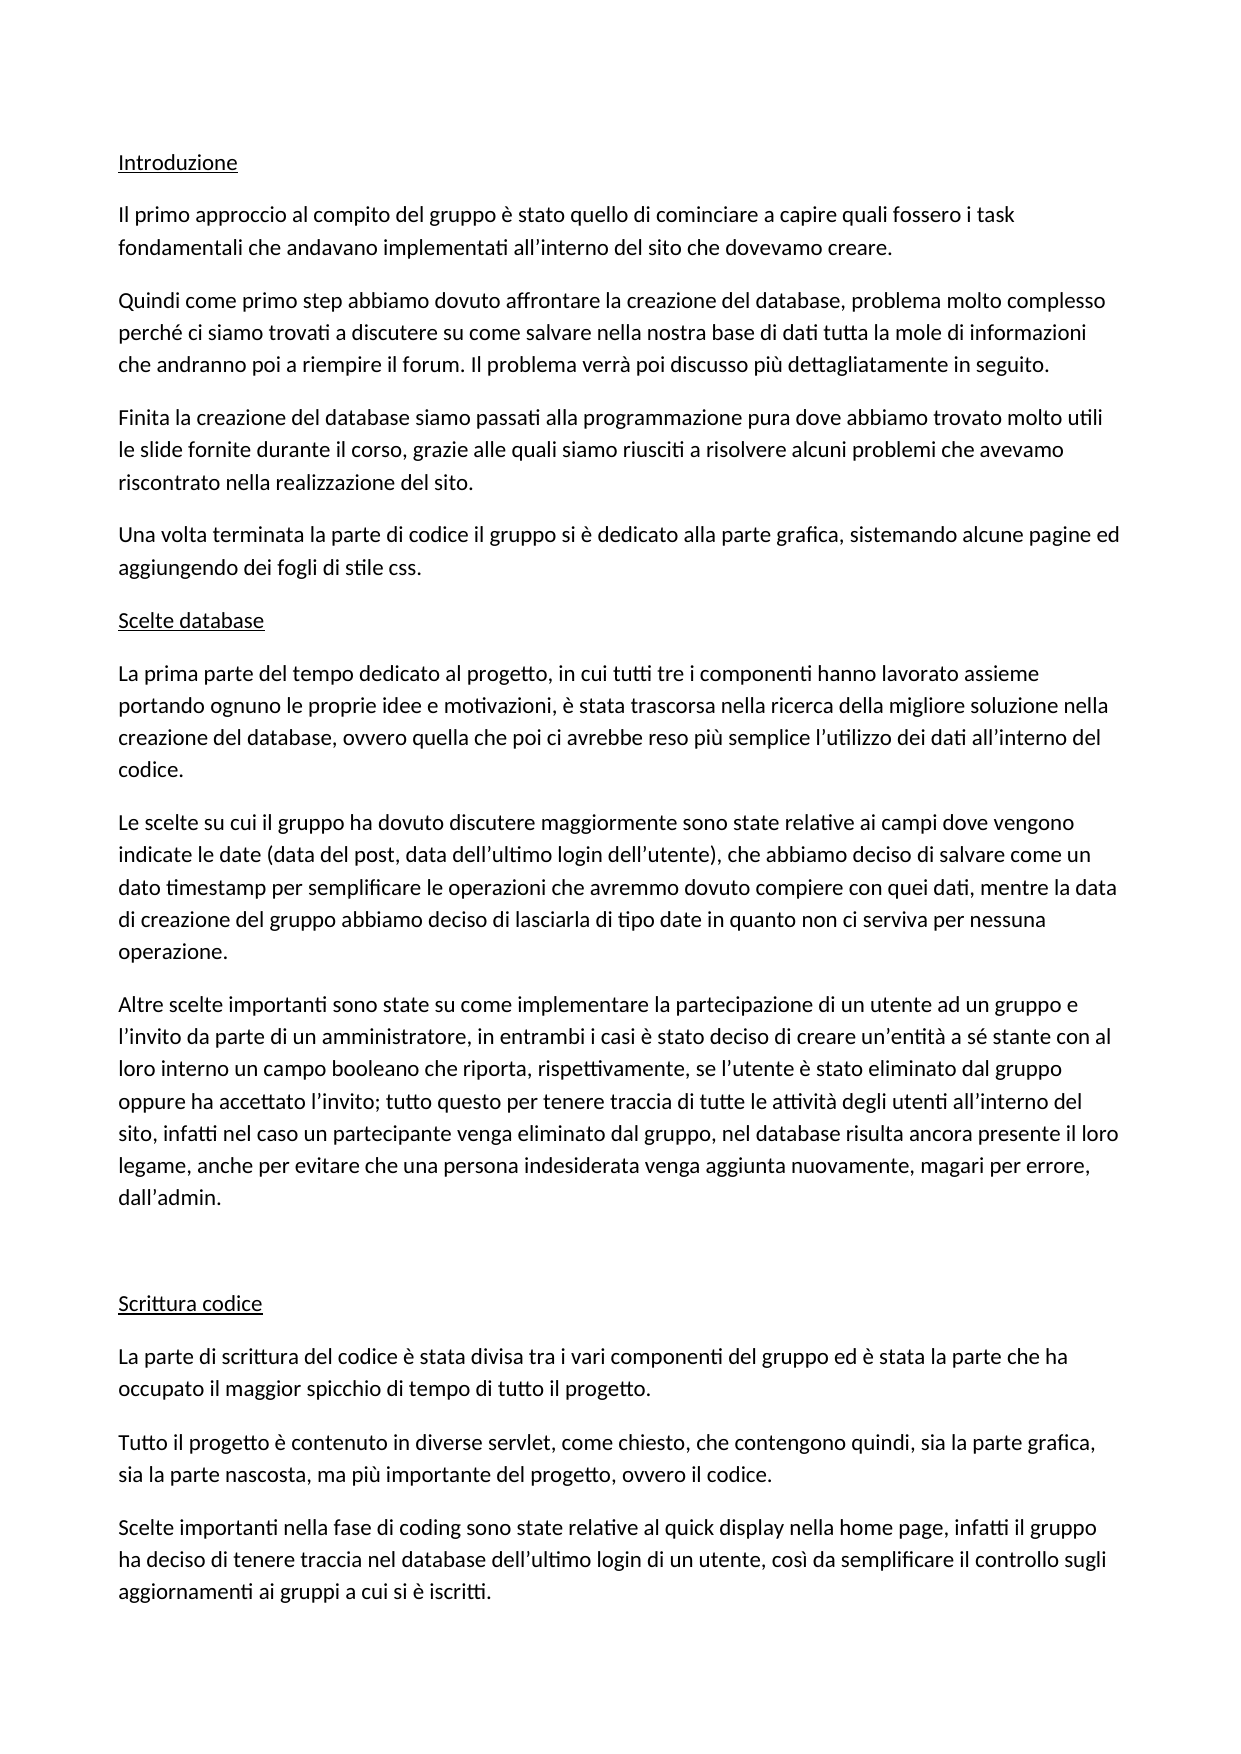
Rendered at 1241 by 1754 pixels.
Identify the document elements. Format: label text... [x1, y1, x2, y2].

text La prima parte del tempo dedicato al progetto, in cui tutti tre i componenti hanno lavorato assieme portando ognuno le proprie idee e motivazioni, è stata trascorsa nella ricerca della migliore soluzione nella creazione del database, ovvero quella che poi ci avrebbe reso più semplice l’utilizzo dei dati all’interno del codice. [118, 659, 1122, 783]
text Scelte database [118, 606, 1122, 634]
text La parte di scrittura del codice è stata divisa tra i vari componenti del gruppo ed è stata la parte che ha occupato il maggior spicchio di tempo di tutto il progetto. [118, 1342, 1122, 1403]
text Scrittura codice [118, 1289, 1122, 1317]
text Altre scelte importanti sono state su come implementare la partecipazione di un utente ad un gruppo e l’invito da parte di un amministratore, in entrambi i casi è stato deciso di creare un’entità a sé stante con al loro interno un campo booleano che riporta, rispettivamente, se l’utente è stato eliminato dal gruppo oppure ha accettato l’invito; tutto questo per tenere traccia di tutte le attività degli utenti all’interno del sito, infatti nel caso un partecipante venga eliminato dal gruppo, nel database risulta ancora presente il loro legame, anche per evitare che una persona indesiderata venga aggiunta nuovamente, magari per errore, dall’admin. [118, 990, 1122, 1211]
text Quindi come primo step abbiamo dovuto affrontare la creazione del database, problema molto complesso perché ci siamo trovati a discutere su come salvare nella nostra base di dati tutta la mole di informazioni che andranno poi a riempire il forum. Il problema verrà poi discusso più dettagliatamente in seguito. [118, 286, 1122, 378]
text Tutto il progetto è contenuto in diverse servlet, come chiesto, che contengono quindi, sia la parte grafica, sia la parte nascosta, ma più importante del progetto, ovvero il codice. [118, 1428, 1122, 1488]
text Introduzione [118, 148, 1122, 176]
text Finita la creazione del database siamo passati alla programmazione pura dove abbiamo trovato molto utili le slide fornite durante il corso, grazie alle quali siamo riusciti a risolvere alcuni problemi che avevamo riscontrato nella realizzazione del sito. [118, 403, 1122, 496]
text Una volta terminata la parte di codice il gruppo si è dedicato alla parte grafica, sistemando alcune pagine ed aggiungendo dei fogli di stile css. [118, 521, 1122, 581]
text Le scelte su cui il gruppo ha dovuto discutere maggiormente sono state relative ai campi dove vengono indicate le date (data del post, data dell’ultimo login dell’utente), che abbiamo deciso di salvare come un dato timestamp per semplificare le operazioni che avremmo dovuto compiere con quei dati, mentre la data di creazione del gruppo abbiamo deciso di lasciarla di tipo date in quanto non ci serviva per nessuna operazione. [118, 808, 1122, 965]
text Scelte importanti nella fase di coding sono state relative al quick display nella home page, infatti il gruppo ha deciso di tenere traccia nel database dell’ultimo login di un utente, così da semplificare il controllo sugli aggiornamenti ai gruppi a cui si è iscritti. [118, 1513, 1122, 1605]
text Il primo approccio al compito del gruppo è stato quello di cominciare a capire quali fossero i task fondamentali che andavano implementati all’interno del sito che dovevamo creare. [118, 201, 1122, 261]
